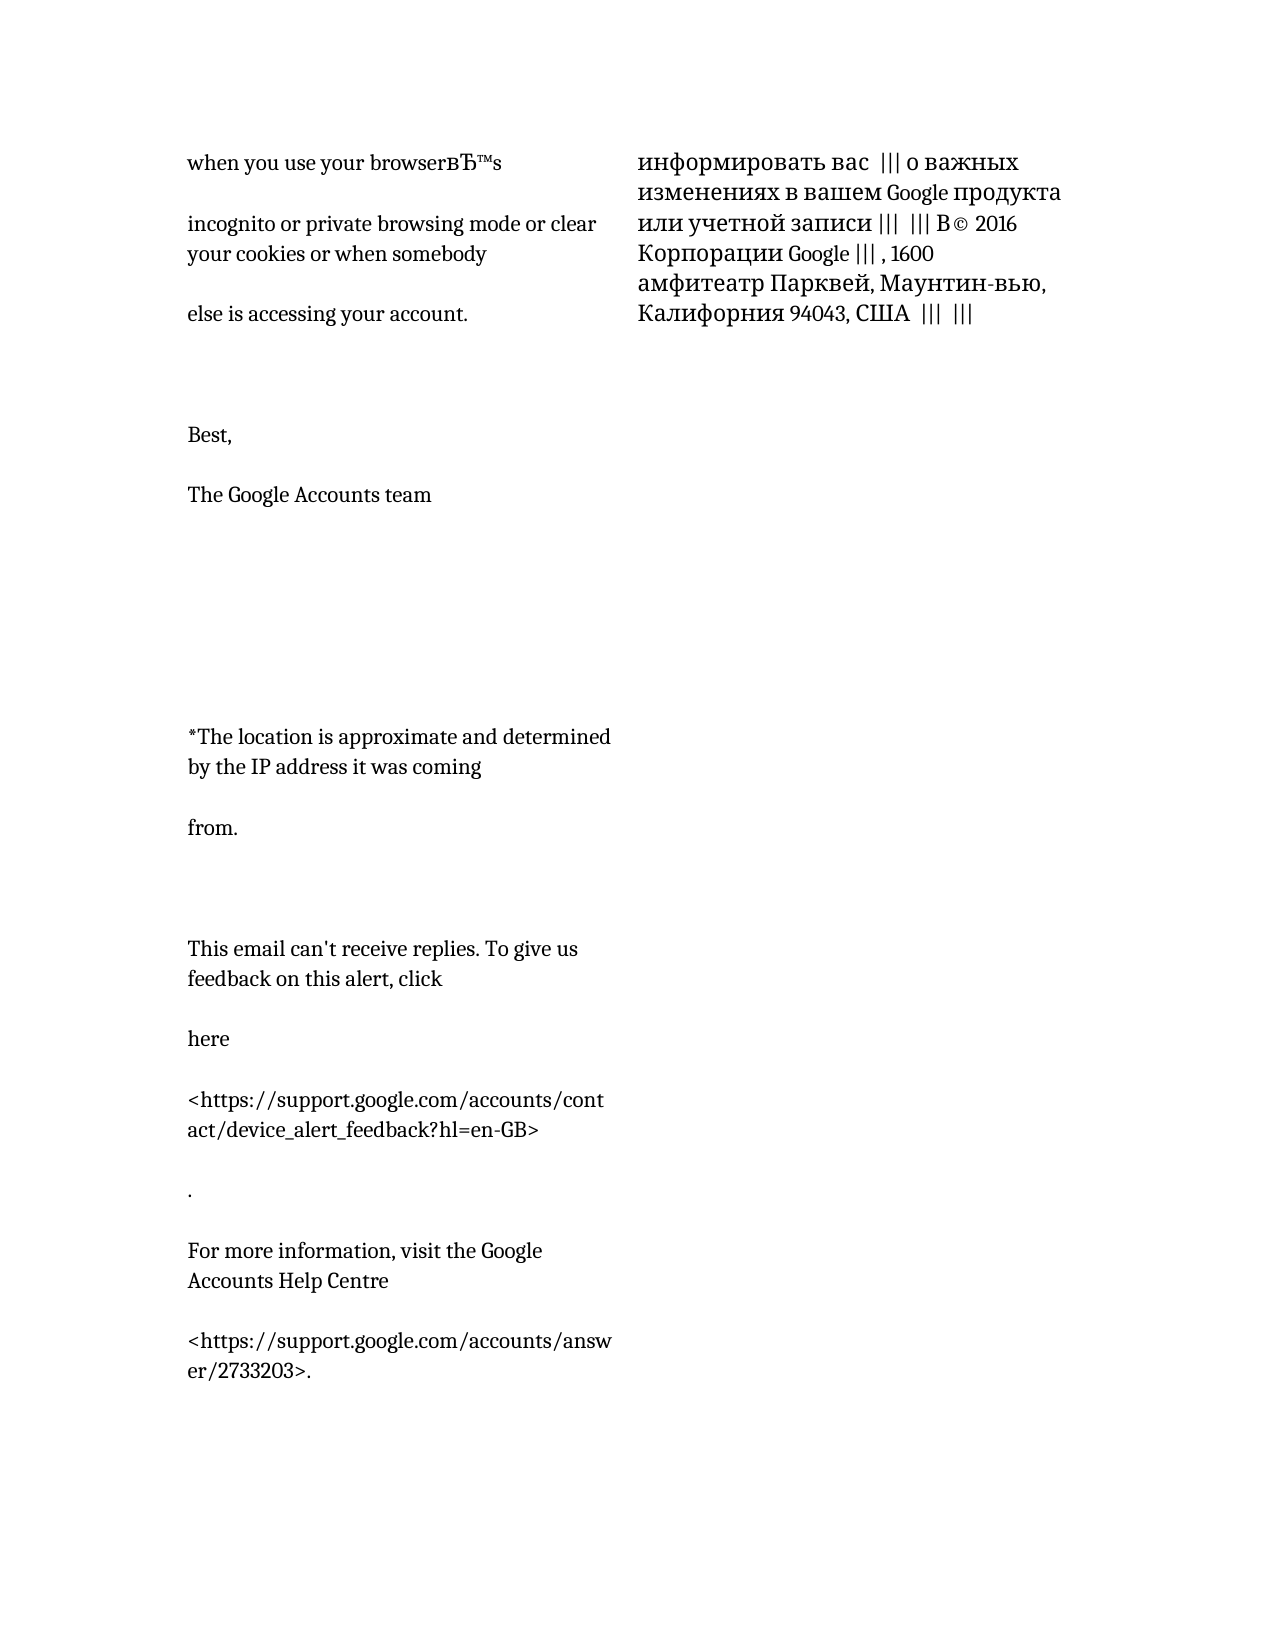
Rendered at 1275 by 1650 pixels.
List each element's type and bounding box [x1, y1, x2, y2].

table_header [176, 150, 626, 1475]
table_header [626, 150, 1076, 1475]
